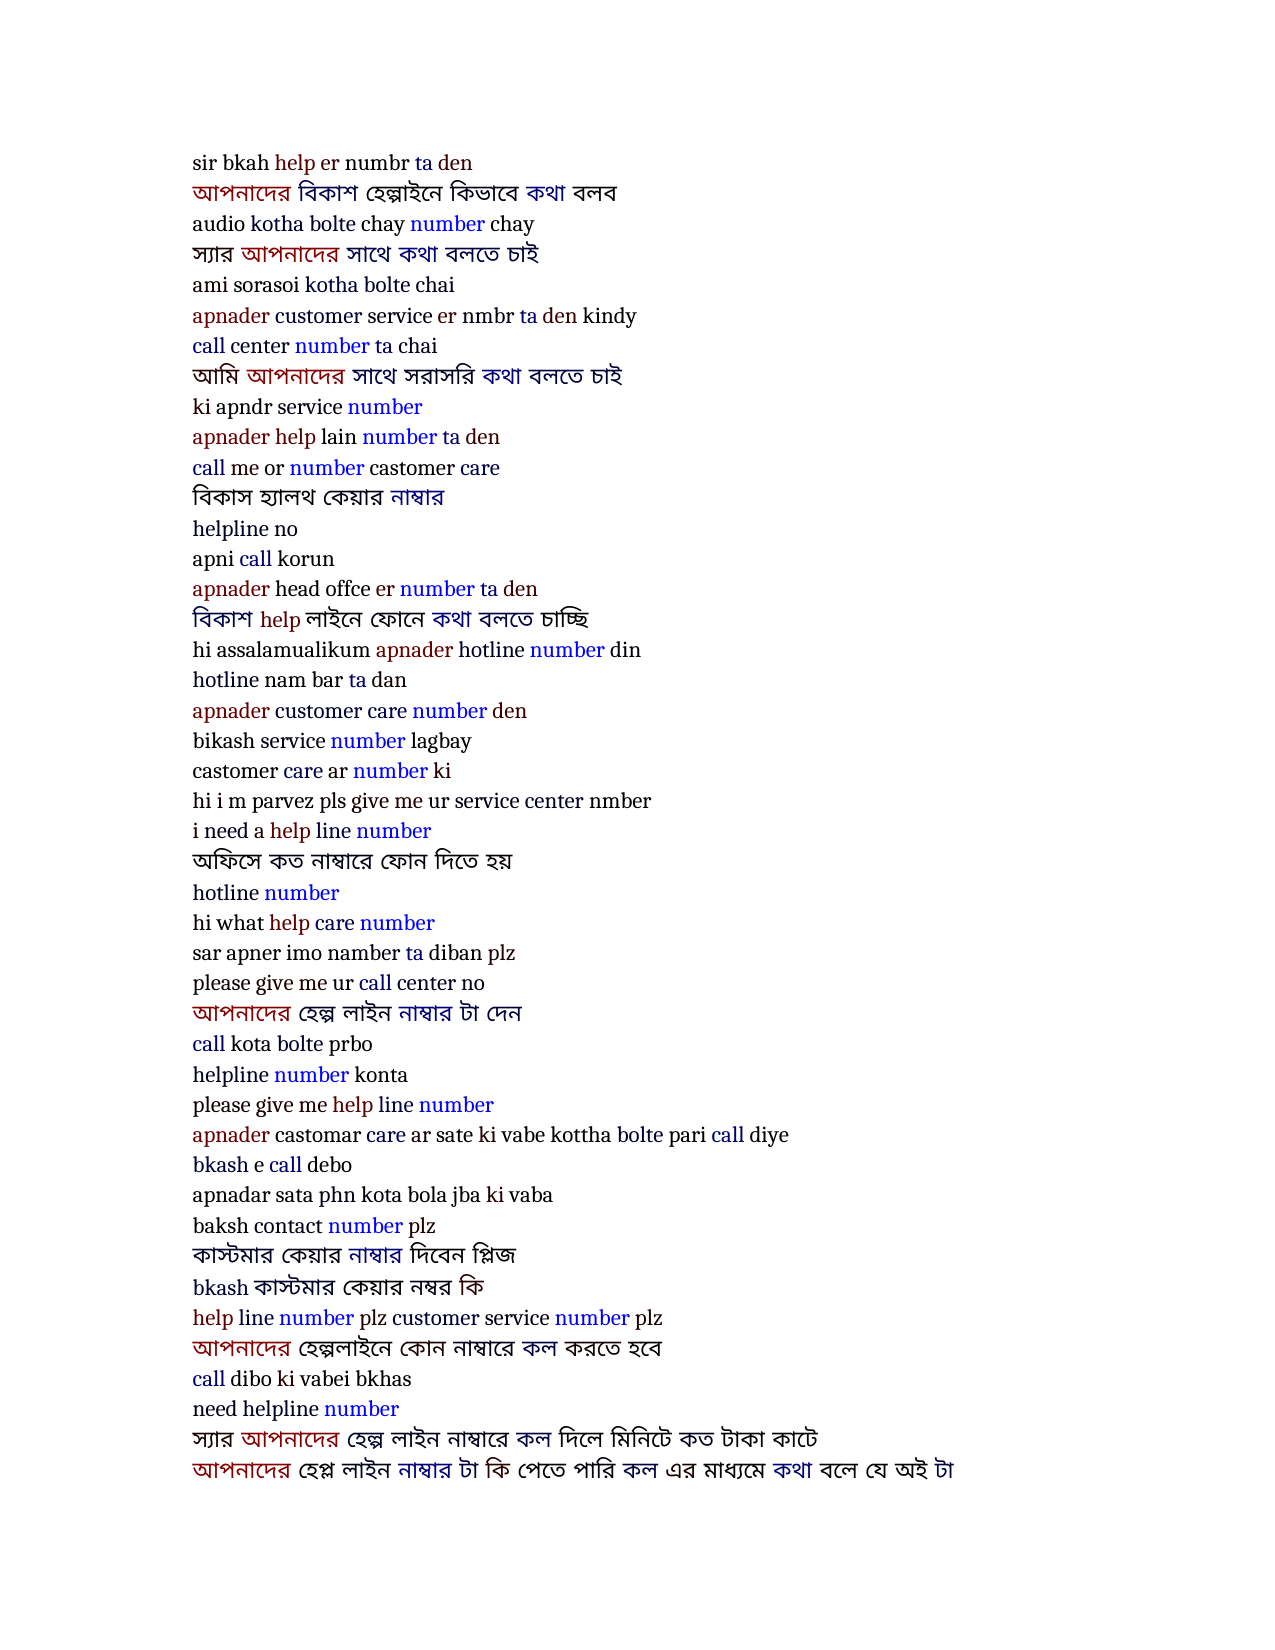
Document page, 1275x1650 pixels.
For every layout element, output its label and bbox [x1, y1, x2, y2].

text [187, 150, 1087, 1484]
